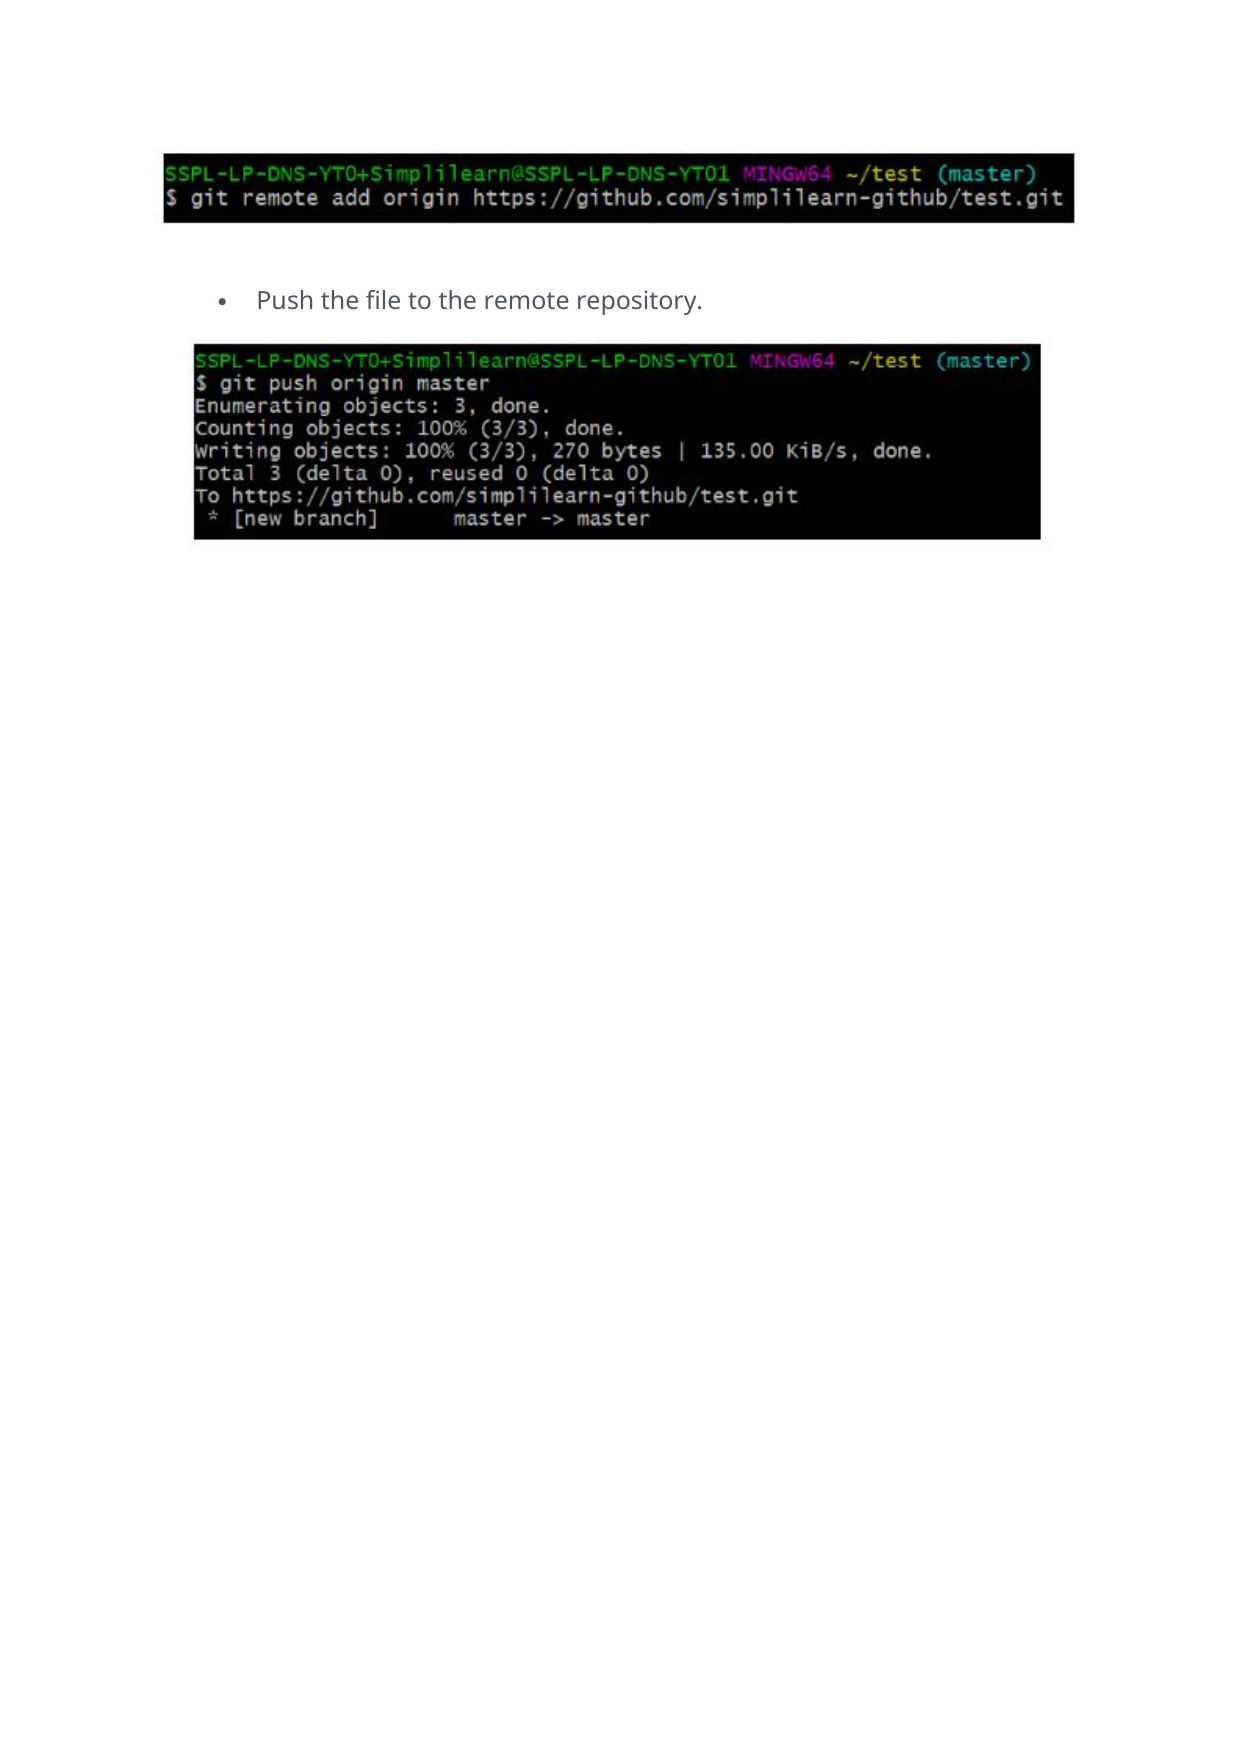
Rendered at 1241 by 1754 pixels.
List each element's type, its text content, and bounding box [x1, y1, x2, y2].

list Push the file to the remote repository. [219, 279, 1090, 317]
picture [188, 338, 1052, 554]
picture [153, 150, 1087, 239]
